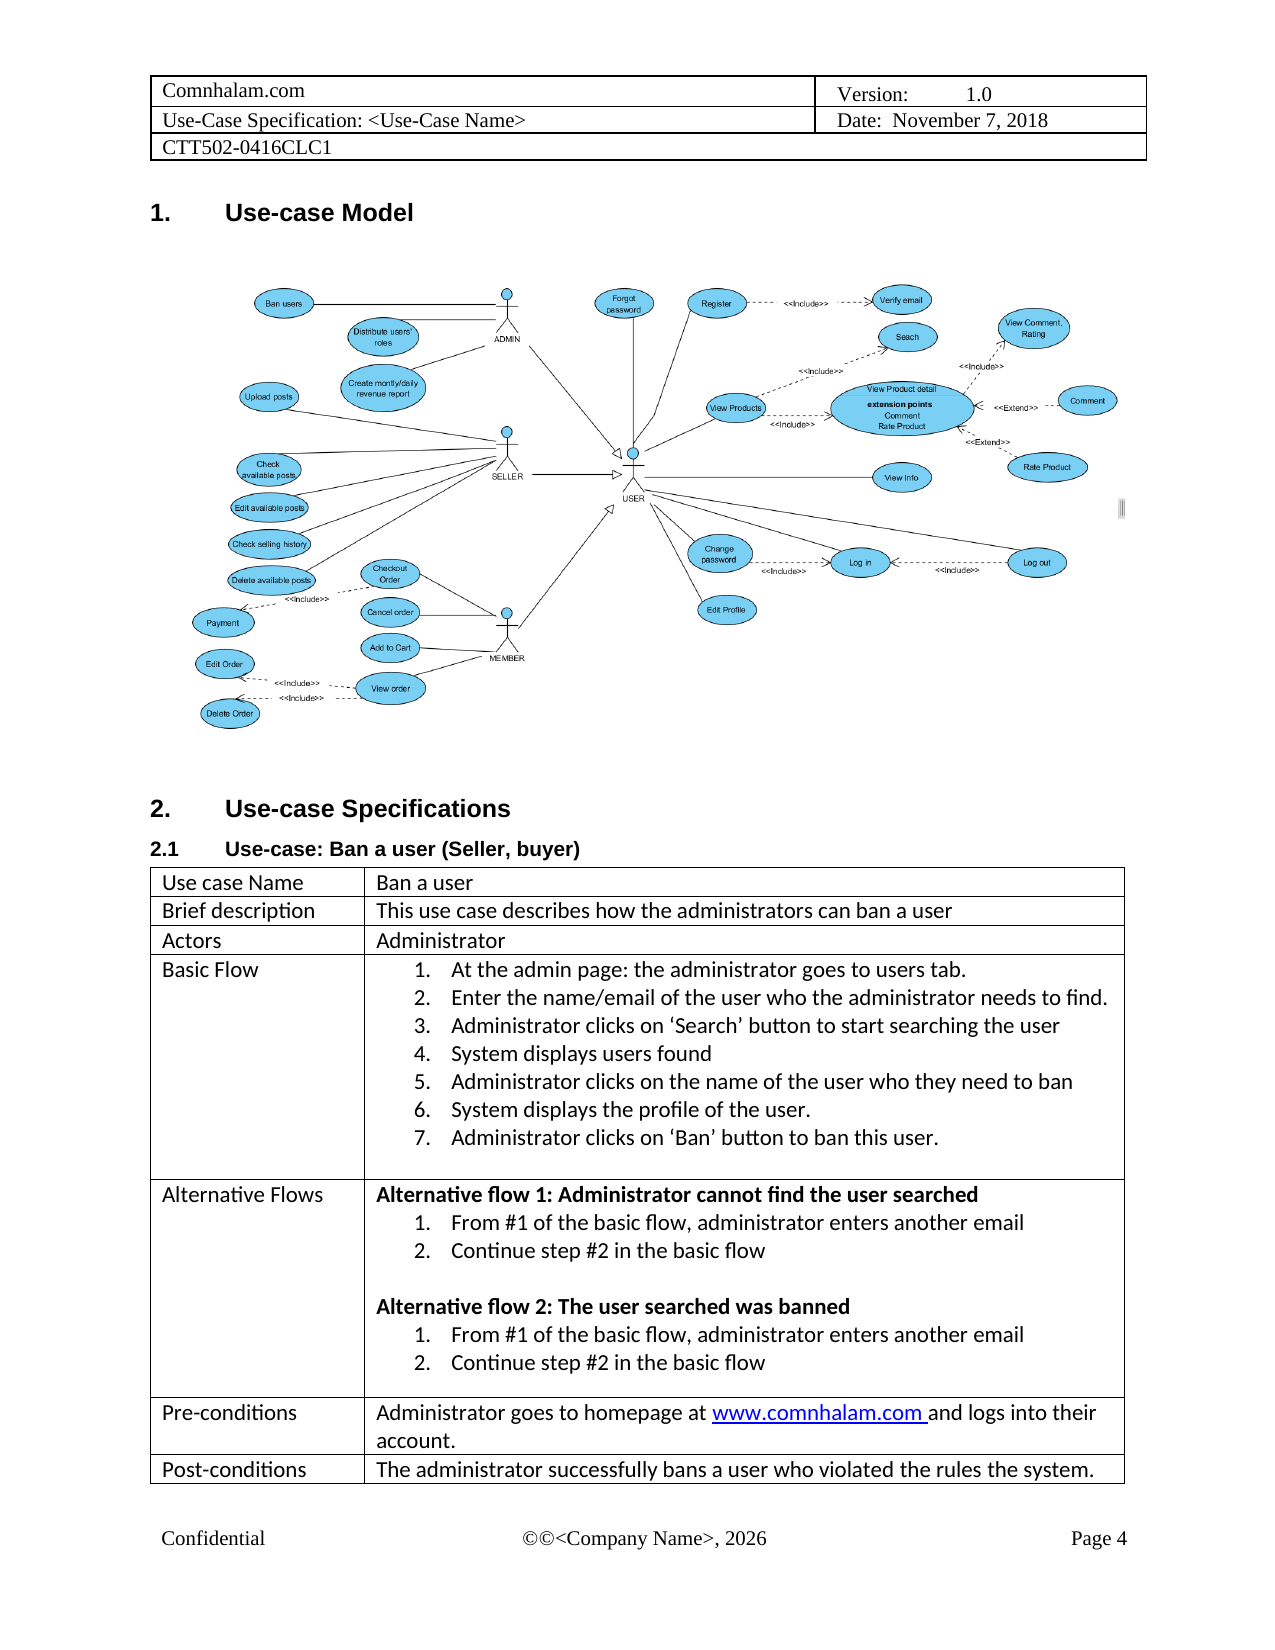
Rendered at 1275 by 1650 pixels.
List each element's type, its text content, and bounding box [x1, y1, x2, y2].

subtitle Use-case: Ban a user (Seller, buyer) [150, 835, 1125, 860]
table_cell Brief description [151, 897, 364, 925]
table_cell Administrator goes to homepage at www.comnhalam.com and logs into their account. [365, 1398, 1124, 1454]
subtitle Use-case Model [150, 198, 1125, 227]
table_cell Alternative flow 1: Administrator cannot find the user searched From #1 of the basic flow, administrator enters another email Continue step #2 in the basic flow Alternative flow 2: The user searched was banned From #1 of the basic flow, administrator enters another email Continue step #2 in the basic flow [365, 1180, 1124, 1397]
table_header Ban a user [365, 868, 1124, 896]
table_cell Post-conditions [151, 1455, 364, 1483]
table_header Use case Name [151, 868, 364, 896]
table_cell Actors [151, 926, 364, 954]
table_cell Basic Flow [151, 955, 364, 1179]
subtitle Use-case Specifications [150, 794, 1125, 823]
table_cell Pre-conditions [151, 1398, 364, 1454]
table_cell The administrator successfully bans a user who violated the rules the system. [365, 1455, 1124, 1483]
table_cell Alternative Flows [151, 1180, 364, 1397]
table_cell At the admin page: the administrator goes to users tab. Enter the name/email of the user who the administrator needs to find. Administrator clicks on ‘Search’ button to start searching the user System displays users found Administrator clicks on the name of the user who they need to ban System displays the profile of the user. Administrator clicks on ‘Ban’ button to ban this user. [365, 955, 1124, 1179]
picture [150, 282, 1125, 732]
table_cell Administrator [365, 926, 1124, 954]
table_cell This use case describes how the administrators can ban a user [365, 897, 1124, 925]
